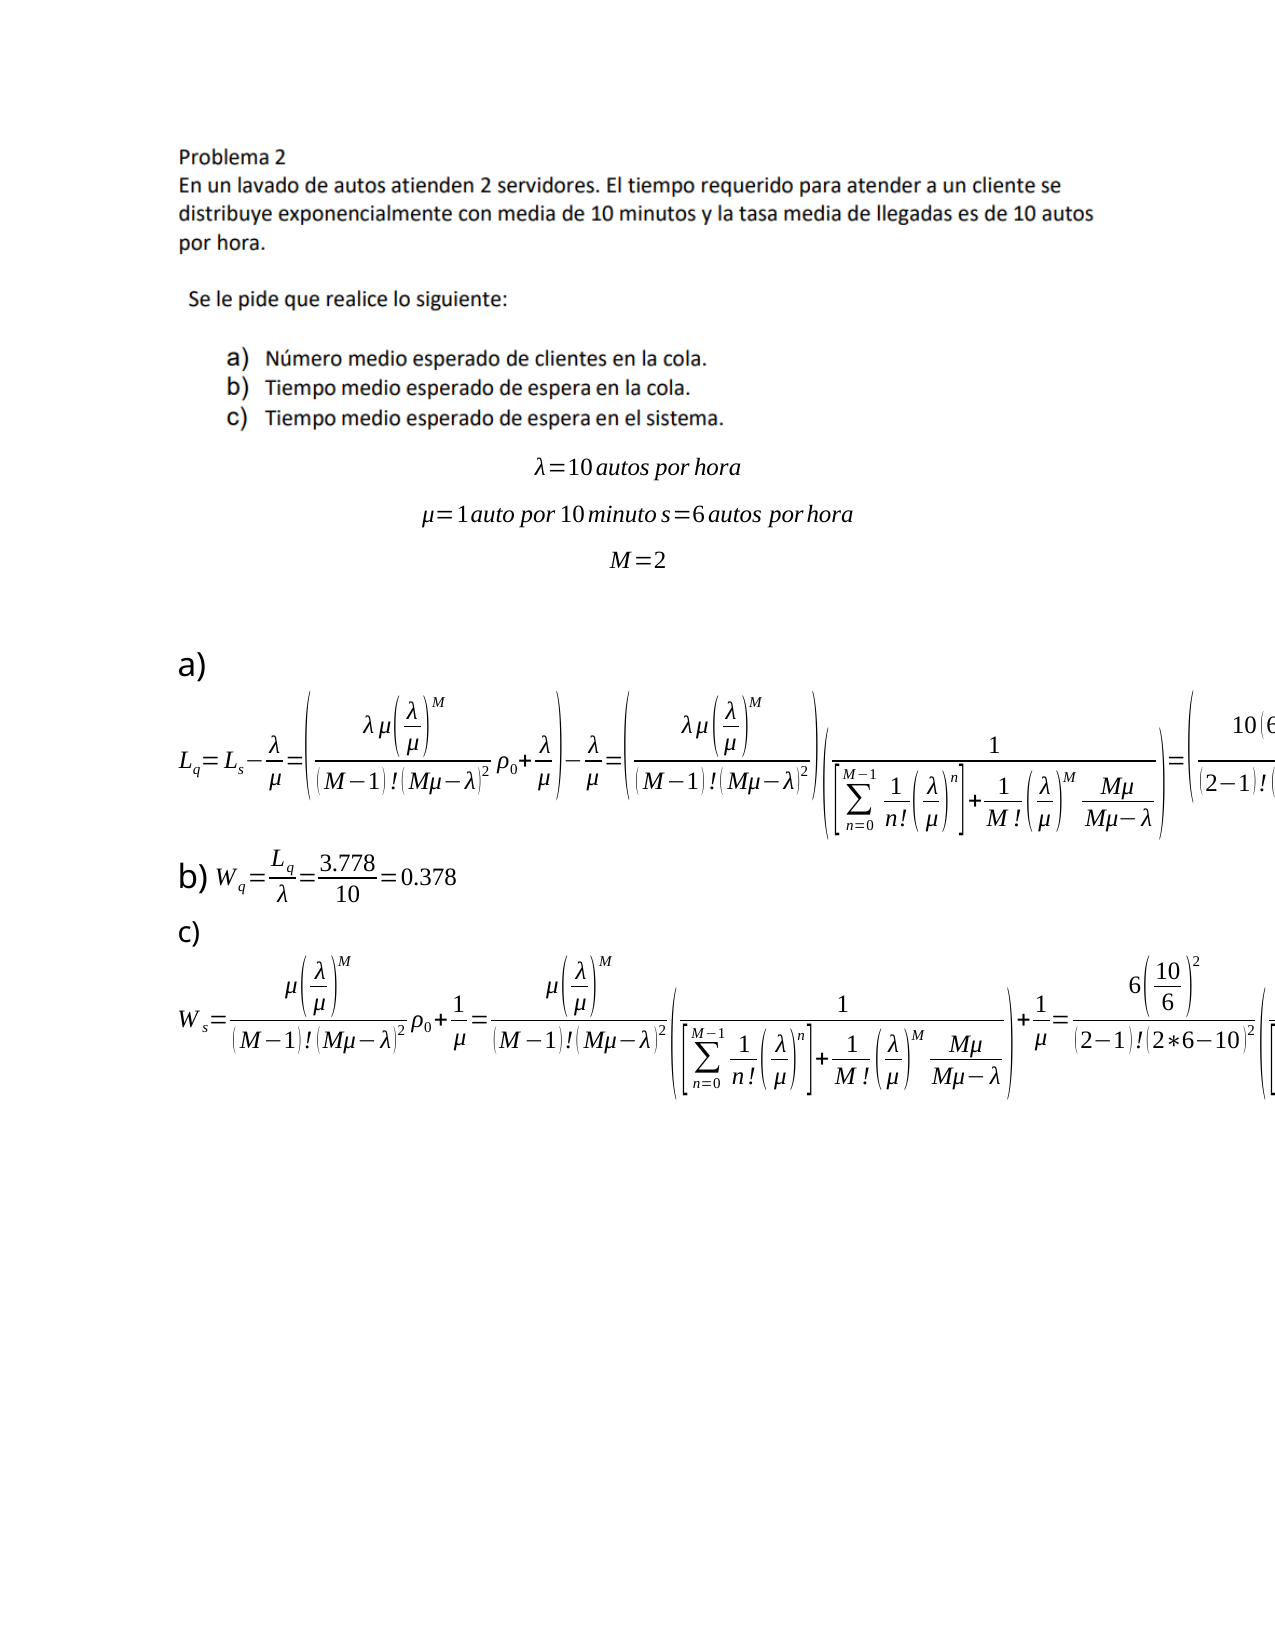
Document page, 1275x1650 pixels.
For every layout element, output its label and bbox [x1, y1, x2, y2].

picture [177, 147, 1098, 435]
